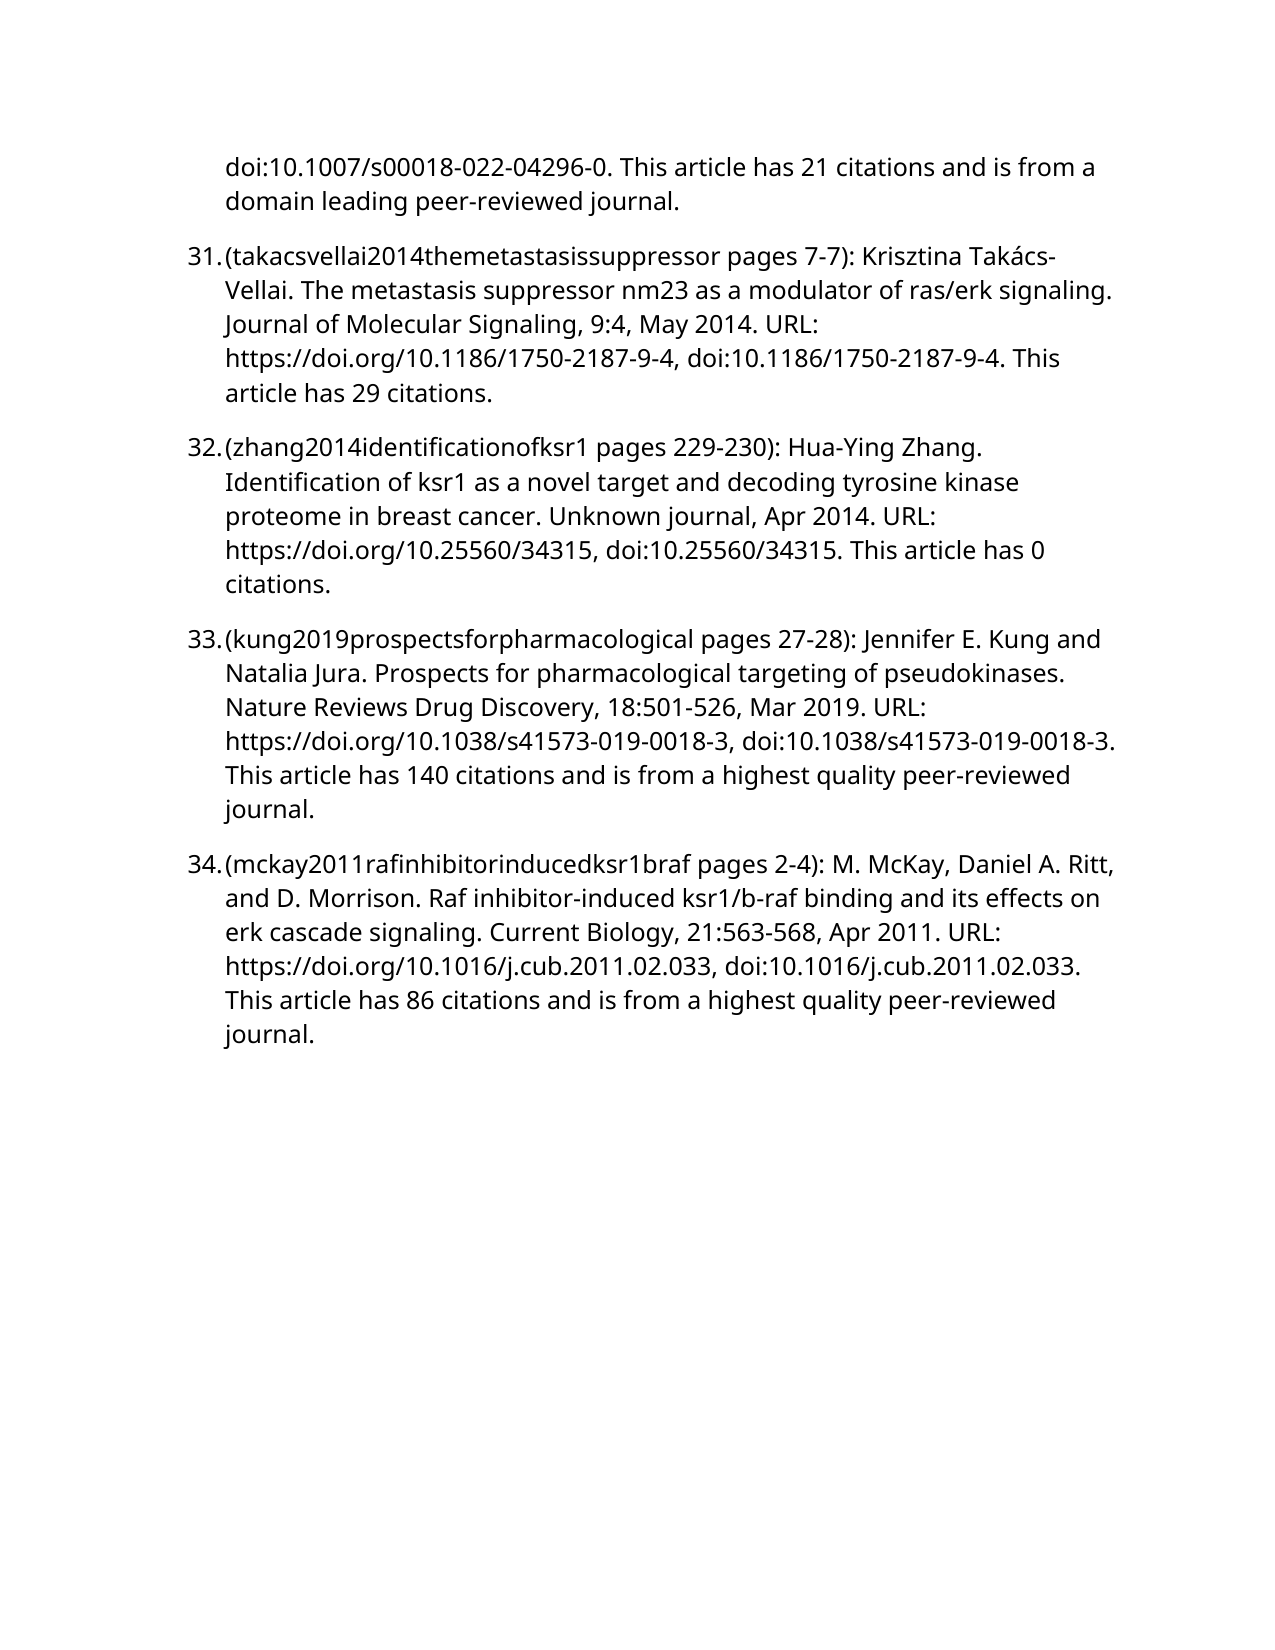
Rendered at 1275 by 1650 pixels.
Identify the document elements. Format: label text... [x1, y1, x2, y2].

list (takacsvellai2014themetastasissuppressor pages 7-7): Krisztina Takács-Vellai. The metastasis suppressor nm23 as a modulator of ras/erk signaling. Journal of Molecular Signaling, 9:4, May 2014. URL: https://doi.org/10.1186/1750-2187-9-4, doi:10.1186/1750-2187-9-4. This article has 29 citations. [187, 239, 1125, 409]
list (kung2019prospectsforpharmacological pages 27-28): Jennifer E. Kung and Natalia Jura. Prospects for pharmacological targeting of pseudokinases. Nature Reviews Drug Discovery, 18:501-526, Mar 2019. URL: https://doi.org/10.1038/s41573-019-0018-3, doi:10.1038/s41573-019-0018-3. This article has 140 citations and is from a highest quality peer-reviewed journal. [187, 621, 1125, 826]
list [187, 150, 1125, 218]
list (mckay2011rafinhibitorinducedksr1braf pages 2-4): M. McKay, Daniel A. Ritt, and D. Morrison. Raf inhibitor-induced ksr1/b-raf binding and its effects on erk cascade signaling. Current Biology, 21:563-568, Apr 2011. URL: https://doi.org/10.1016/j.cub.2011.02.033, doi:10.1016/j.cub.2011.02.033. This article has 86 citations and is from a highest quality peer-reviewed journal. [187, 846, 1125, 1051]
list (zhang2014identificationofksr1 pages 229-230): Hua-Ying Zhang. Identification of ksr1 as a novel target and decoding tyrosine kinase proteome in breast cancer. Unknown journal, Apr 2014. URL: https://doi.org/10.25560/34315, doi:10.25560/34315. This article has 0 citations. [187, 430, 1125, 600]
